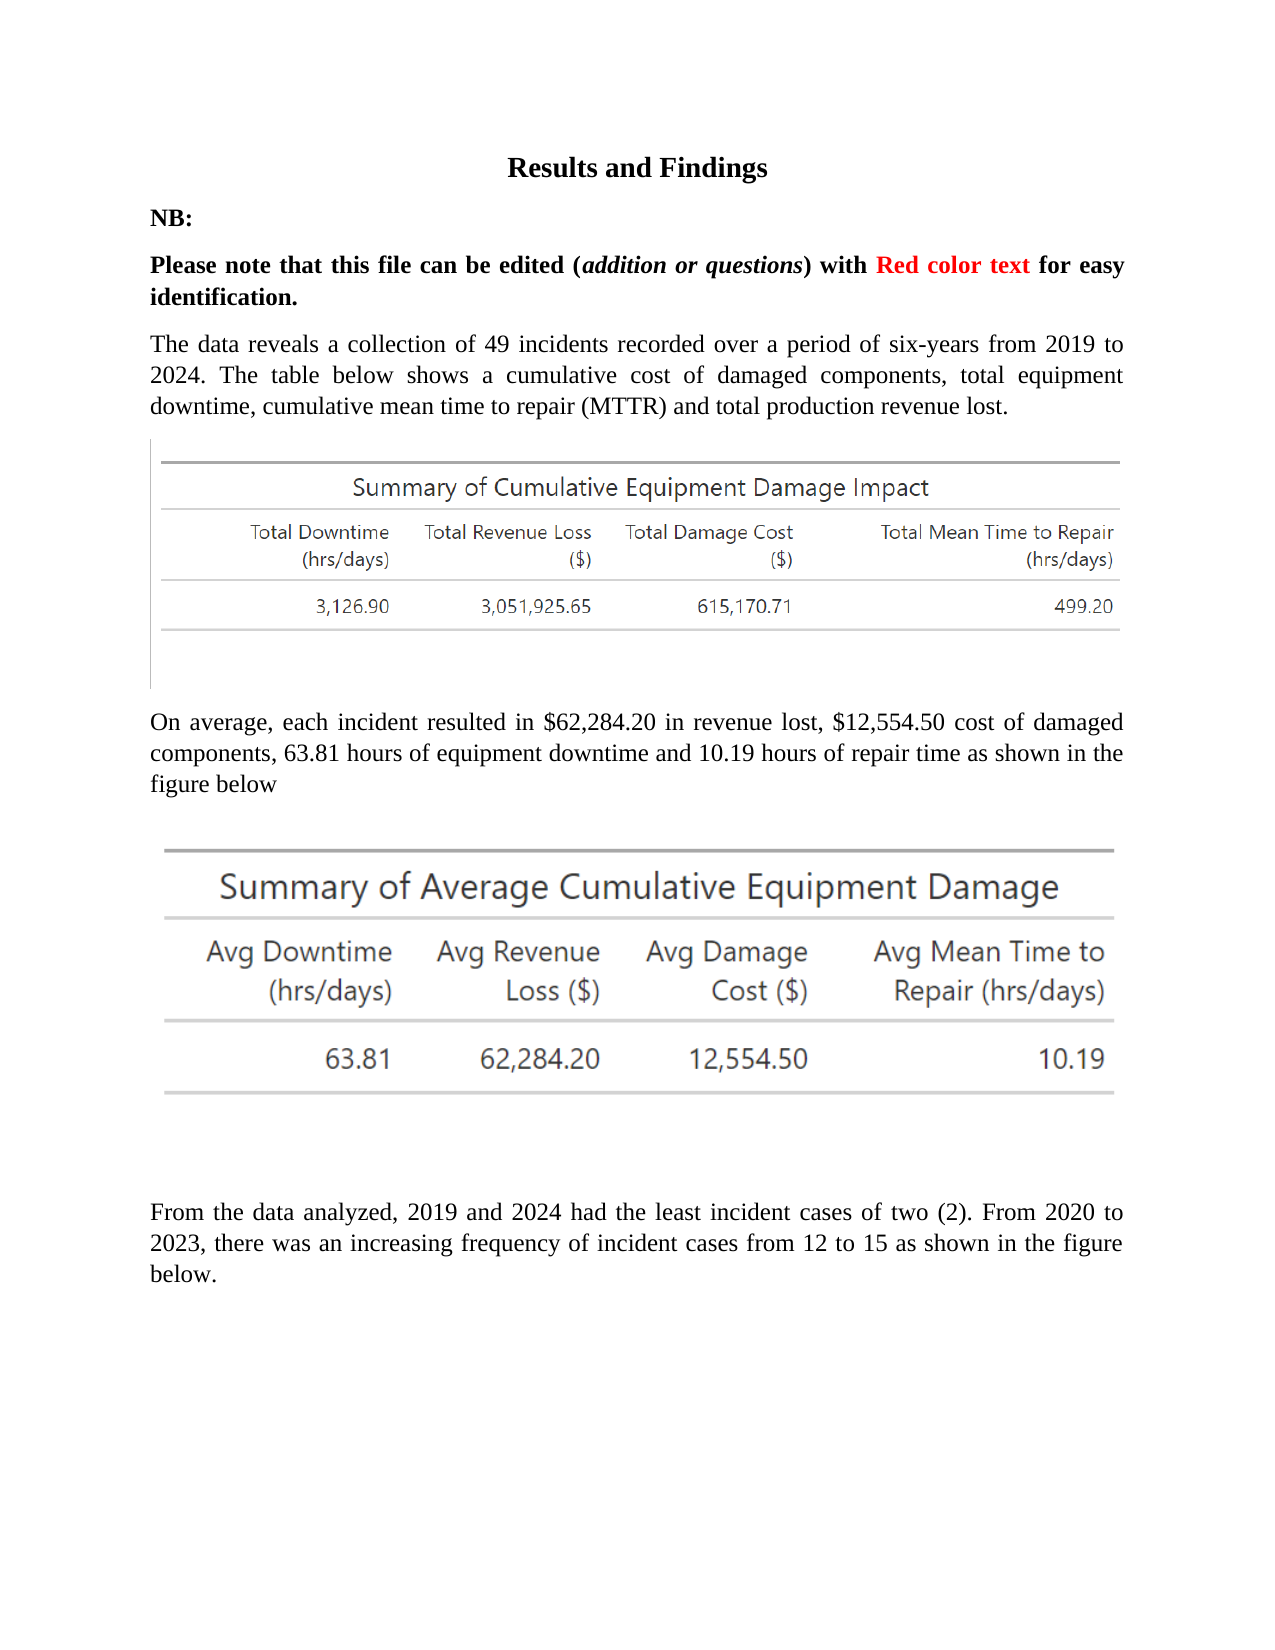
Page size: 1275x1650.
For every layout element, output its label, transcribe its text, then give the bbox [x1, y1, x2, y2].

picture [150, 817, 1125, 1179]
picture [150, 439, 1125, 689]
text The data reveals a collection of 49 incidents recorded over a period of six-years from 2019 to 2024. The table below shows a cumulative cost of damaged components, total equipment downtime, cumulative mean time to repair (MTTR) and total production revenue lost. [150, 329, 1125, 420]
text Please note that this file can be edited (addition or questions) with Red color text for easy identification. [150, 251, 1125, 310]
text From the data analyzed, 2019 and 2024 had the least incident cases of two (2). From 2020 to 2023, there was an increasing frequency of incident cases from 12 to 15 as shown in the figure below. [150, 1197, 1125, 1288]
text NB: [150, 203, 1125, 232]
text On average, each incident resulted in $62,284.20 in revenue lost, $12,554.50 cost of damaged components, 63.81 hours of equipment downtime and 10.19 hours of repair time as shown in the figure below [150, 707, 1125, 798]
text Results and Findings [150, 150, 1125, 183]
